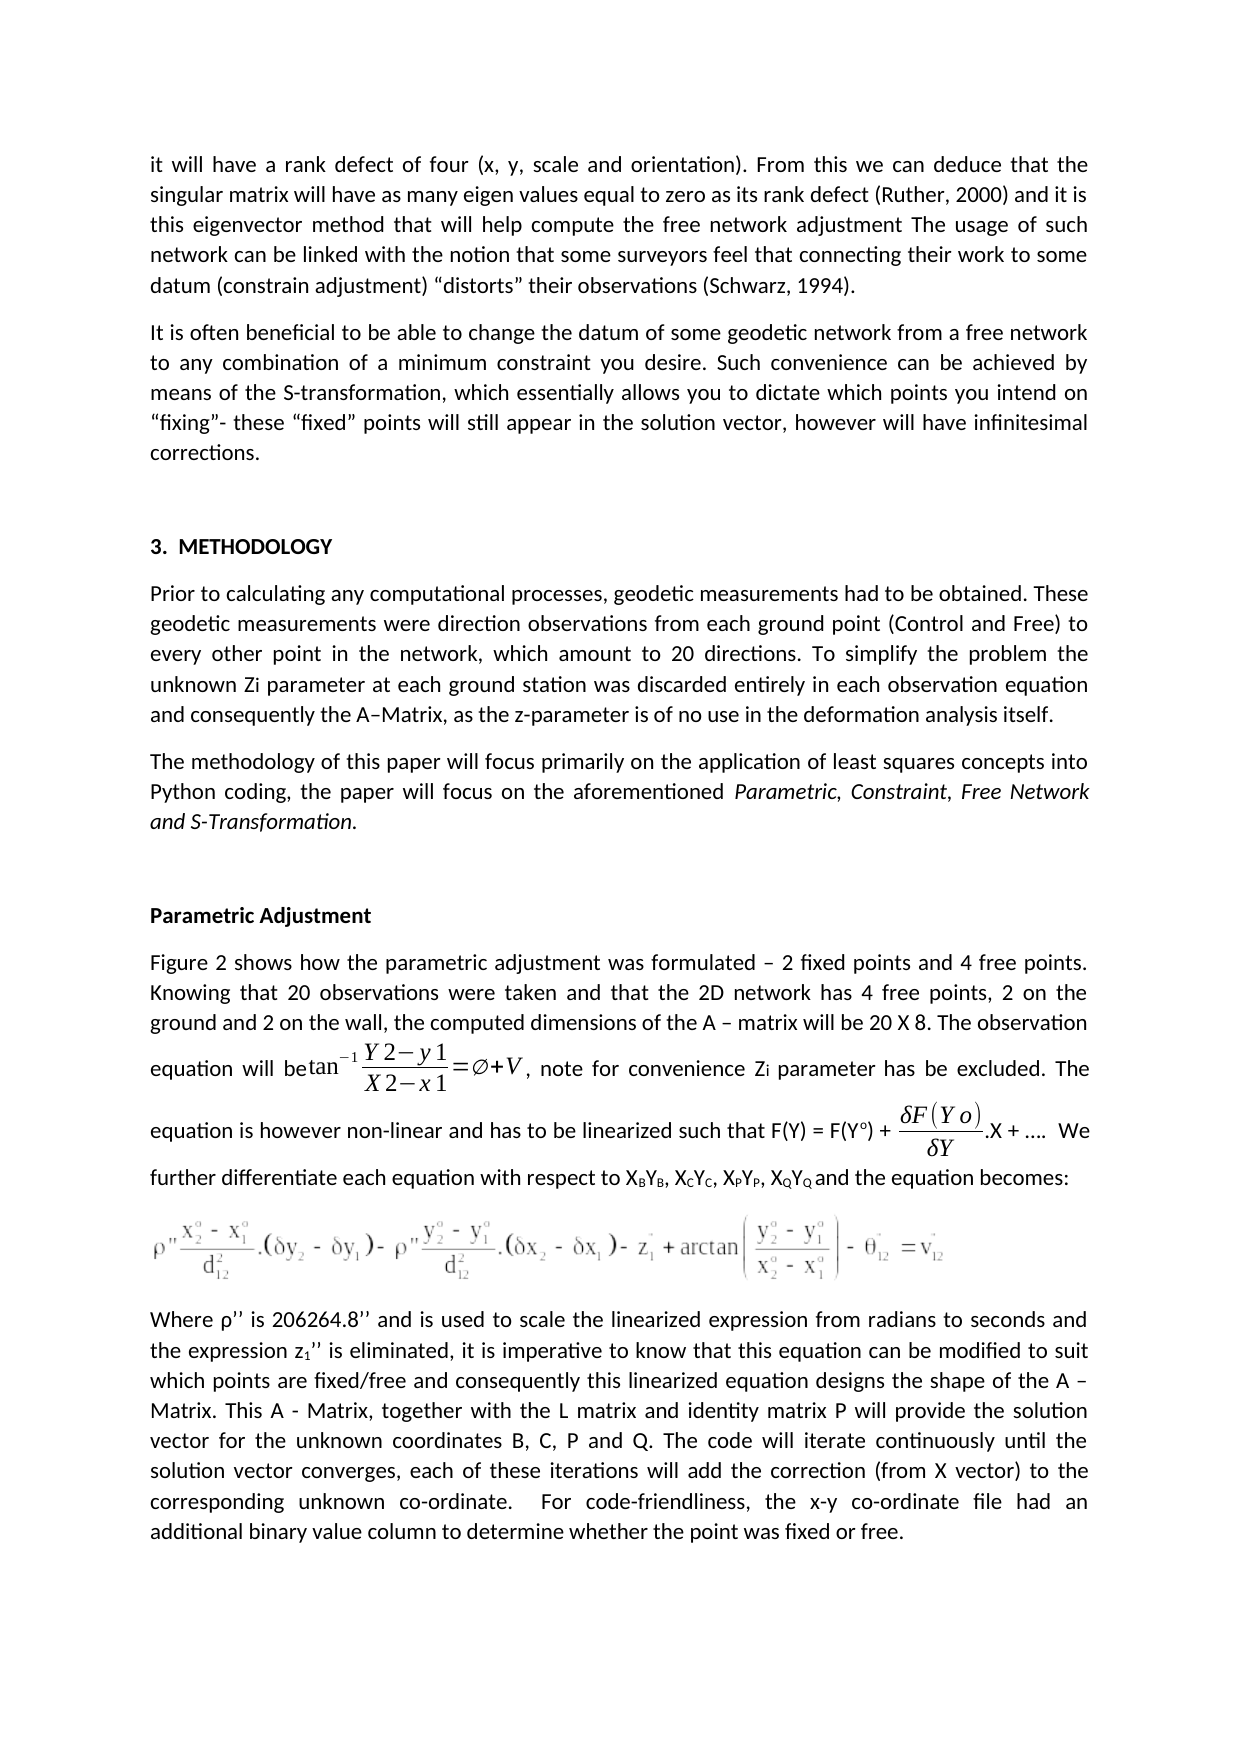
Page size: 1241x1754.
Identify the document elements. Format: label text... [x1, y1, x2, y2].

text Figure 2 shows how the parametric adjustment was formulated – 2 fixed points and 4 free points. Knowing that 20 observations were taken and that the 2D network has 4 free points, 2 on the ground and 2 on the wall, the computed dimensions of the A – matrix will be 20 X 8. The observation equation will be, note for convenience Zi parameter has be excluded. The equation is however non-linear and has to be linearized such that F(Y) = F(Yo) + .X + …. We further differentiate each equation with respect to XBYB, XCYC, XPYP, XQYQ and the equation becomes: [150, 948, 1090, 1191]
text Where ρ’’ is 206264.8’’ and is used to scale the linearized expression from radians to seconds and the expression z1’’ is eliminated, it is imperative to know that this equation can be modified to suit which points are fixed/free and consequently this linearized equation designs the shape of the A – Matrix. This A - Matrix, together with the L matrix and identity matrix P will provide the solution vector for the unknown coordinates B, C, P and Q. The code will iterate continuously until the solution vector converges, each of these iterations will add the correction (from X vector) to the corresponding unknown co-ordinate. For code-friendliness, the x-y co-ordinate file had an additional binary value column to determine whether the point was fixed or free. [150, 1306, 1090, 1545]
text 3. METHODOLOGY [150, 532, 1090, 560]
text Parametric Adjustment [150, 901, 1090, 929]
text It is often beneficial to be able to change the datum of some geodetic network from a free network to any combination of a minimum constraint you desire. Such convenience can be achieved by means of the S-transformation, which essentially allows you to dictate which points you intend on “fixing”- these “fixed” points will still appear in the solution vector, however will have infinitesimal corrections. [150, 318, 1090, 467]
text The methodology of this paper will focus primarily on the application of least squares concepts into Python coding, the paper will focus on the aforementioned Parametric, Constraint, Free Network and S-Transformation. [150, 747, 1090, 835]
text Prior to calculating any computational processes, geodetic measurements had to be obtained. These geodetic measurements were direction observations from each ground point (Control and Free) to every other point in the network, which amount to 20 directions. To simplify the problem the unknown Zi parameter at each ground station was discarded entirely in each observation equation and consequently the A–Matrix, as the z-parameter is of no use in the deformation analysis itself. [150, 579, 1090, 728]
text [150, 150, 1090, 299]
